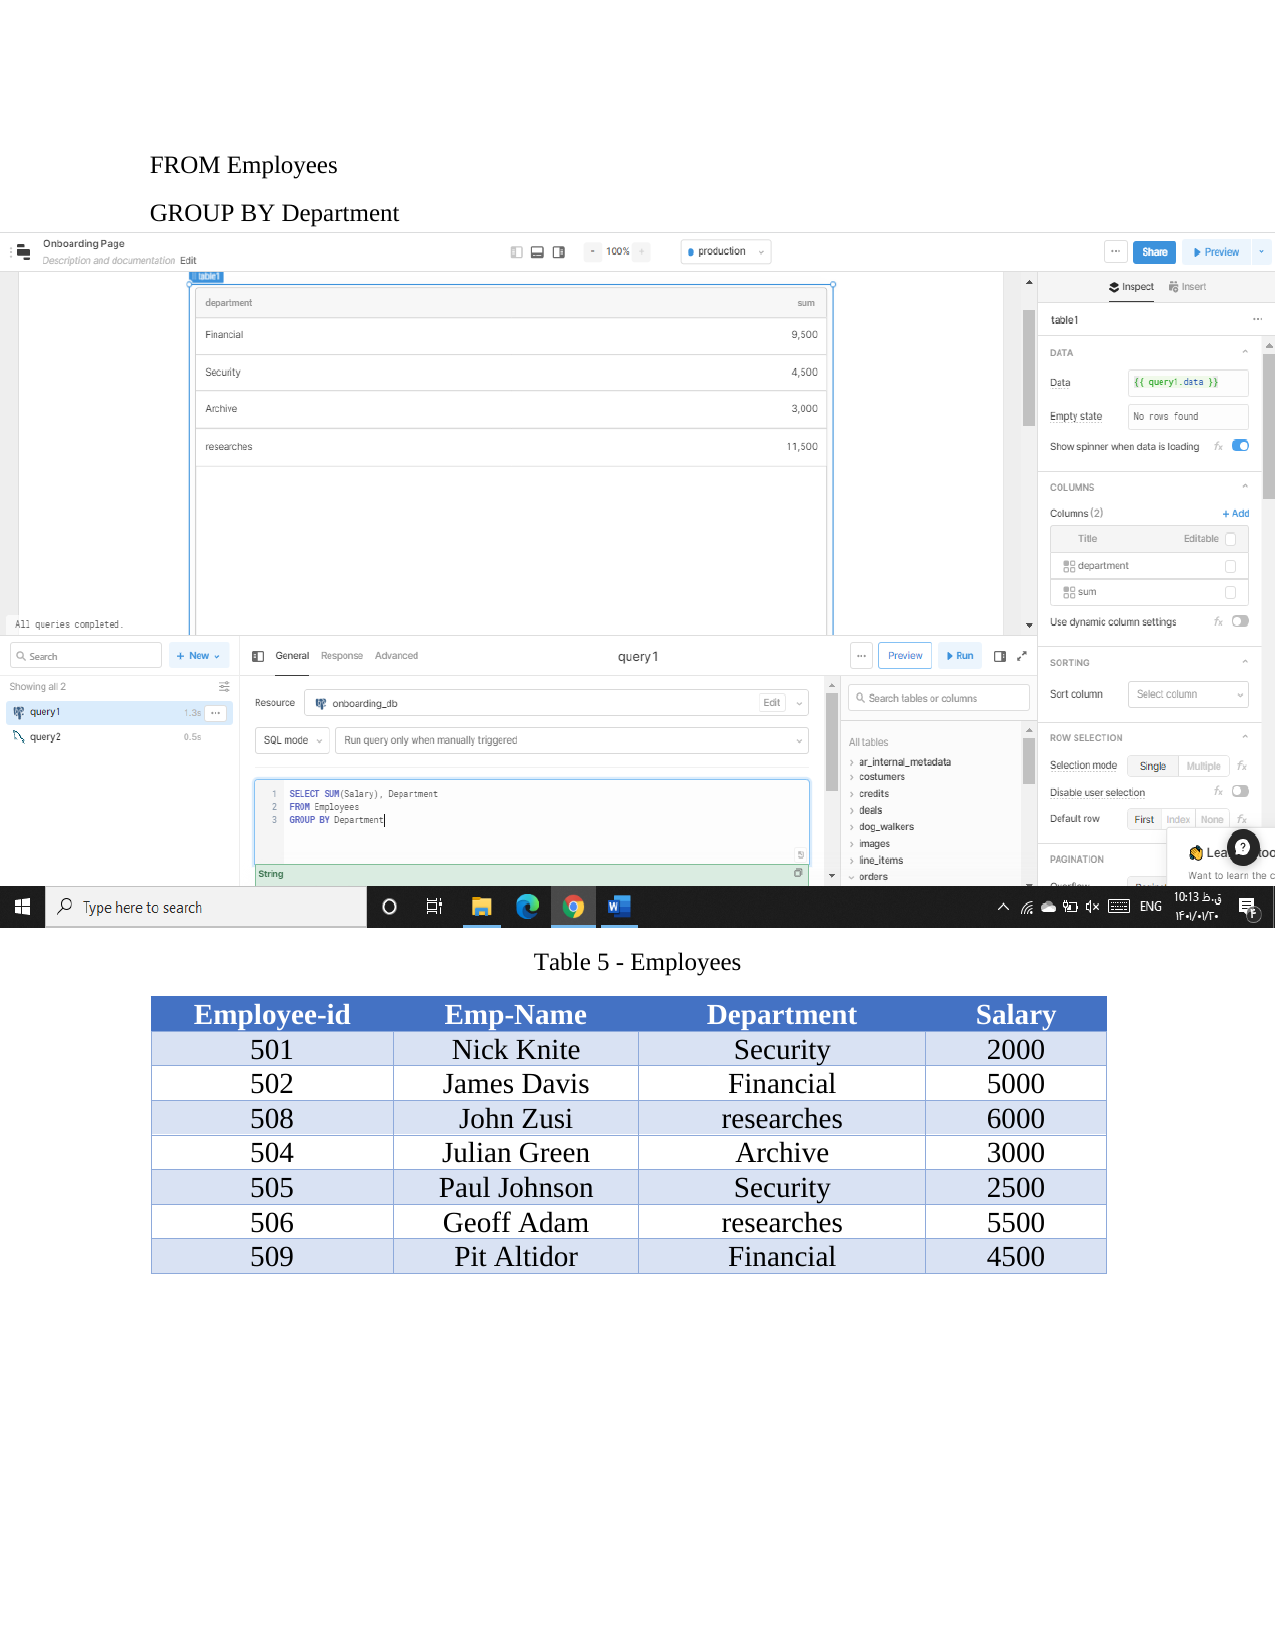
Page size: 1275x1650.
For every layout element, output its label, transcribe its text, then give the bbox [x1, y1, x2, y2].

table_cell James Davis [394, 1066, 638, 1100]
table_cell 509 [152, 1239, 393, 1273]
text Table 5 - Employees [150, 928, 1125, 975]
table_header Department [639, 997, 925, 1031]
table_cell 505 [152, 1170, 393, 1204]
table_cell 504 [152, 1136, 393, 1169]
table_cell 3000 [926, 1136, 1106, 1169]
text GROUP BY Department [150, 198, 1109, 226]
table_cell researches [639, 1205, 925, 1238]
table_cell 5500 [926, 1205, 1106, 1238]
table_cell researches [639, 1101, 925, 1134]
table_cell Security [639, 1170, 925, 1204]
table_cell 2000 [926, 1032, 1106, 1065]
table_cell 506 [152, 1205, 393, 1238]
table_header Salary [926, 997, 1106, 1031]
table_cell Financial [639, 1066, 925, 1100]
table_cell Geoff Adam [394, 1205, 638, 1238]
table_header Emp-Name [394, 997, 638, 1031]
table_cell John Zusi [394, 1101, 638, 1134]
text FROM Employees [150, 150, 1109, 179]
table_cell Nick Knite [394, 1032, 638, 1065]
table_cell 4500 [926, 1239, 1106, 1273]
table_cell Archive [639, 1136, 925, 1169]
table_cell Financial [639, 1239, 925, 1273]
picture [0, 231, 1275, 928]
table_cell 2500 [926, 1170, 1106, 1204]
table_cell 6000 [926, 1101, 1106, 1134]
table_cell 5000 [926, 1066, 1106, 1100]
table_cell 502 [152, 1066, 393, 1100]
table_cell Julian Green [394, 1136, 638, 1169]
table_cell Paul Johnson [394, 1170, 638, 1204]
table_cell 508 [152, 1101, 393, 1134]
table_cell Security [639, 1032, 925, 1065]
table_cell 501 [152, 1032, 393, 1065]
table_cell Pit Altidor [394, 1239, 638, 1273]
table_header Employee-id [152, 997, 393, 1031]
